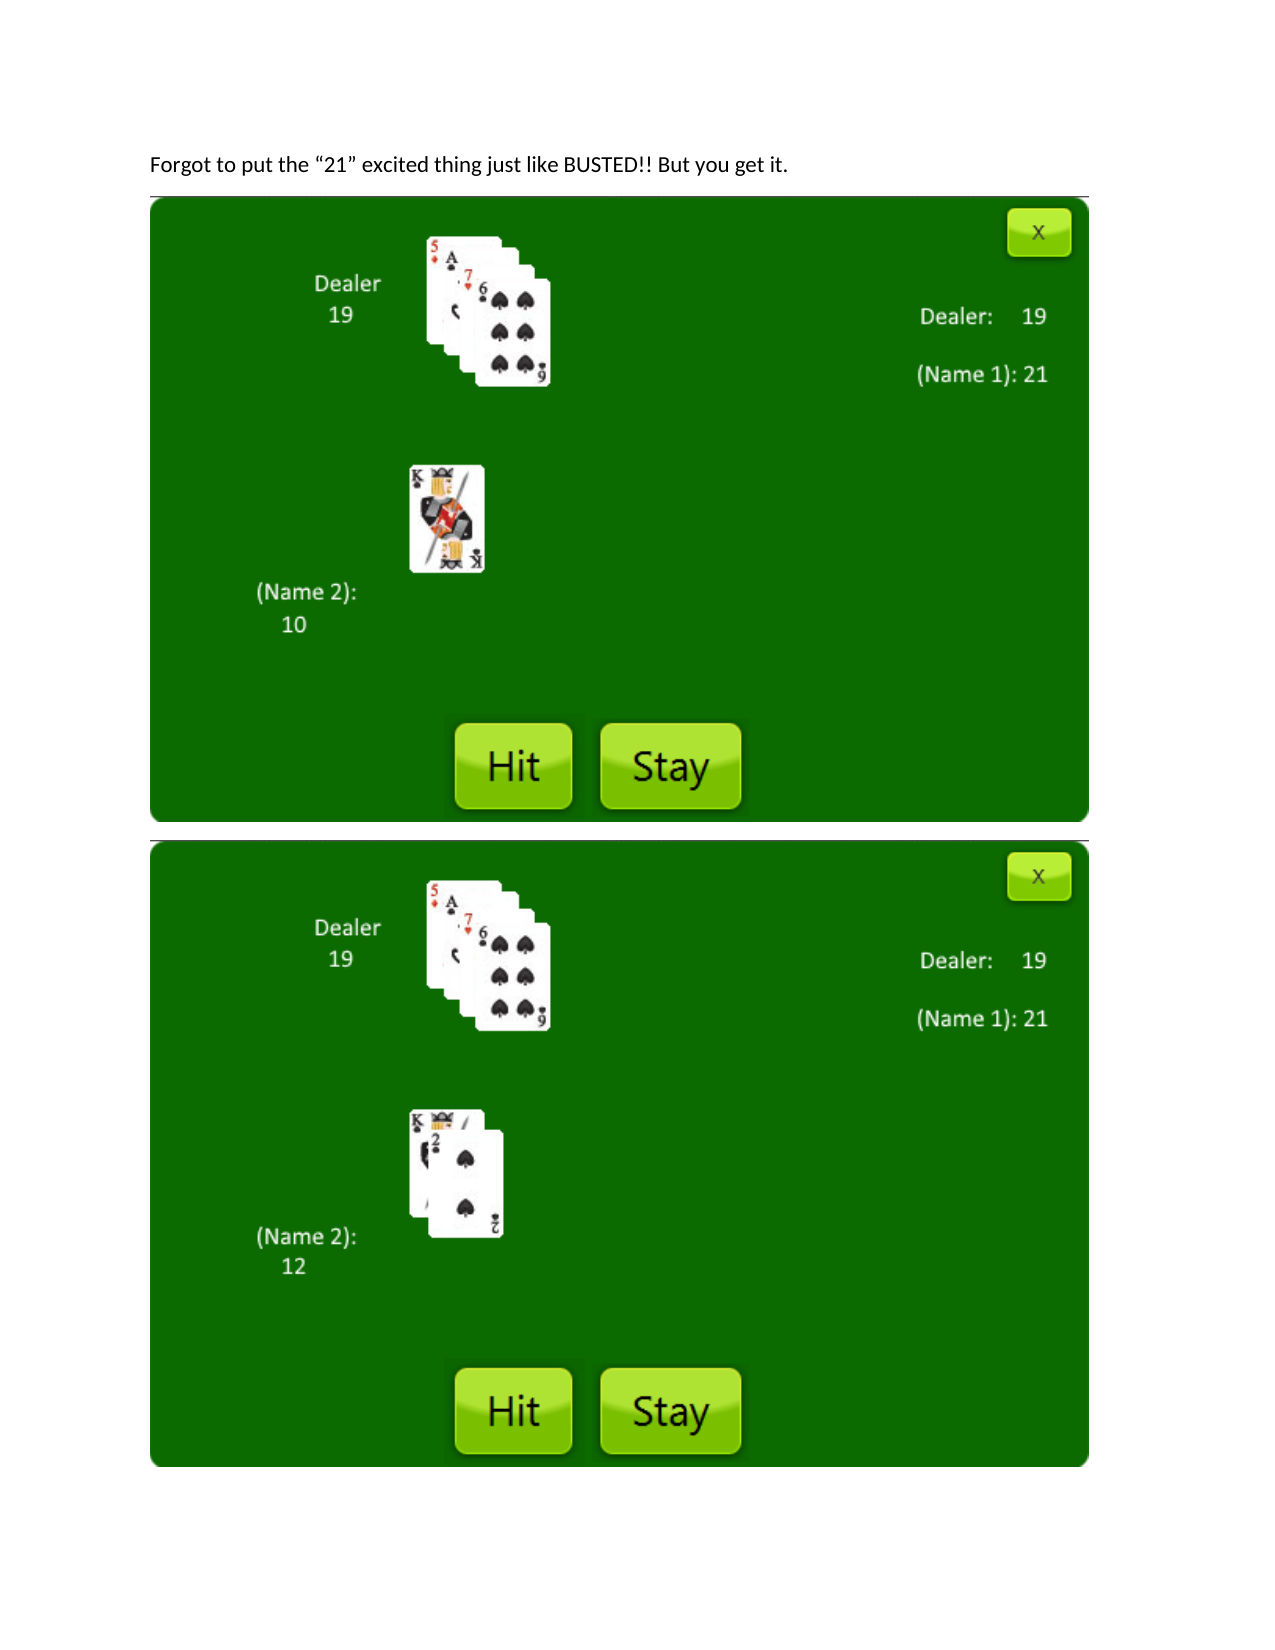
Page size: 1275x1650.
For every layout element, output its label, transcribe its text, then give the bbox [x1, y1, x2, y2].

picture [150, 840, 1089, 1467]
text Forgot to put the “21” excited thing just like BUSTED!! But you get it. [150, 150, 1125, 178]
picture [150, 196, 1089, 822]
